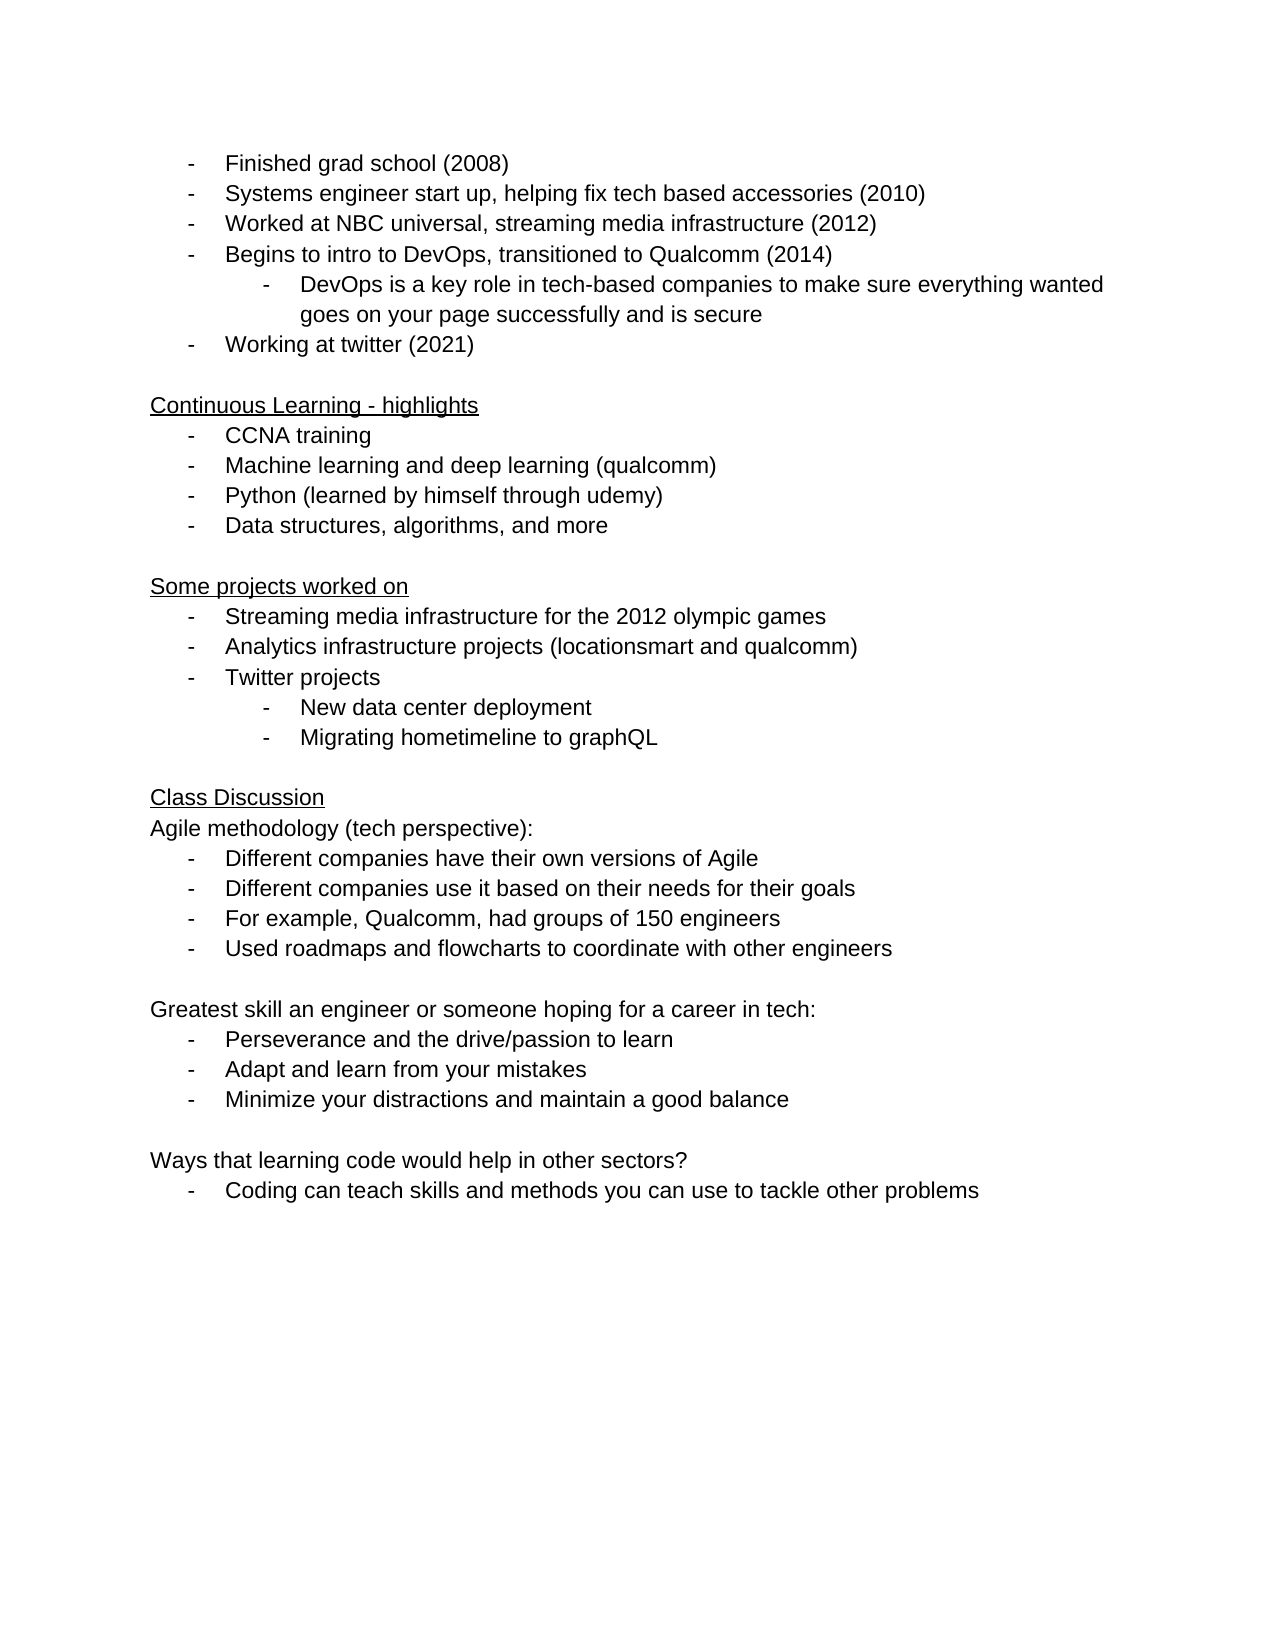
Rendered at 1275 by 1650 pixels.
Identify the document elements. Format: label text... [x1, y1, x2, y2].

list Python (learned by himself through udemy) [187, 482, 1125, 509]
list Different companies use it based on their needs for their goals [187, 875, 1125, 901]
list Analytics infrastructure projects (locationsmart and qualcomm) [187, 633, 1125, 660]
list Migrating hometimeline to graphQL [262, 724, 1125, 750]
list Data structures, algorithms, and more [187, 512, 1125, 539]
list DevOps is a key role in tech-based companies to make sure everything wanted goes on your page successfully and is secure [262, 271, 1125, 327]
list For example, Qualcomm, had groups of 150 engineers [187, 905, 1125, 932]
text Ways that learning code would help in other sectors? [150, 1147, 1125, 1173]
list Begins to intro to DevOps, transitioned to Qualcomm (2014) [187, 241, 1125, 267]
list Finished grad school (2008) [187, 150, 1125, 176]
text Agile methodology (tech perspective): [150, 814, 1125, 841]
list Working at twitter (2021) [187, 331, 1125, 358]
list Minimize your distractions and maintain a good balance [187, 1086, 1125, 1113]
list Worked at NBC universal, streaming media infrastructure (2012) [187, 210, 1125, 237]
list Different companies have their own versions of Agile [187, 845, 1125, 871]
list Streaming media infrastructure for the 2012 olympic games [187, 603, 1125, 629]
list Coding can teach skills and methods you can use to tackle other problems [187, 1177, 1125, 1203]
list CCNA training [187, 422, 1125, 448]
text Class Discussion [150, 784, 1125, 811]
list Systems engineer start up, helping fix tech based accessories (2010) [187, 180, 1125, 207]
list Adapt and learn from your mistakes [187, 1056, 1125, 1083]
text Greatest skill an engineer or someone hoping for a career in tech: [150, 996, 1125, 1022]
list Perseverance and the drive/passion to learn [187, 1026, 1125, 1052]
list Machine learning and deep learning (qualcomm) [187, 452, 1125, 478]
list Used roadmaps and flowcharts to coordinate with other engineers [187, 935, 1125, 962]
text Continuous Learning - highlights [150, 392, 1125, 418]
list New data center deployment [262, 694, 1125, 720]
text Some projects worked on [150, 573, 1125, 599]
list Twitter projects [187, 663, 1125, 690]
